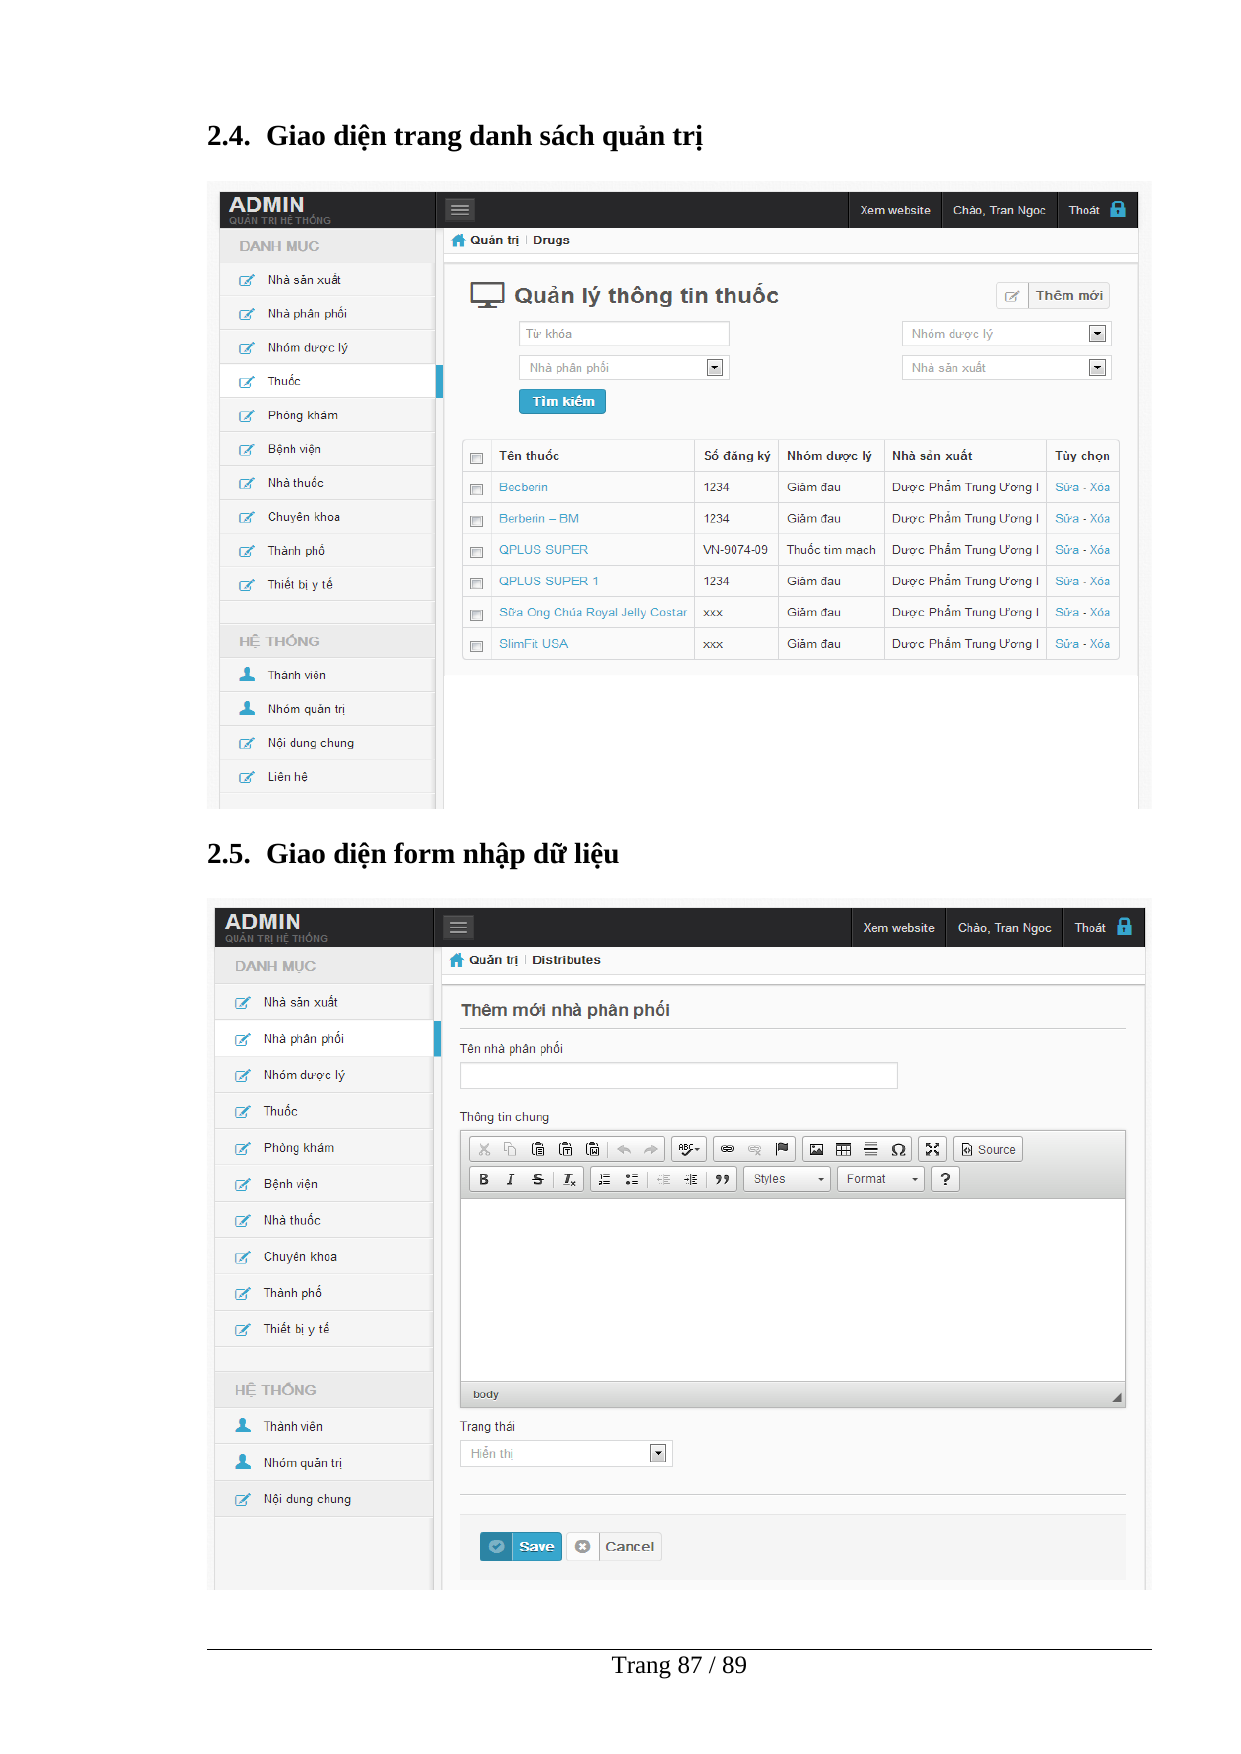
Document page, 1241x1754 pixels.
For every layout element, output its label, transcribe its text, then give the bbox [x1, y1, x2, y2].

list Giao diện trang danh sách quản trị [207, 118, 1152, 152]
picture [206, 181, 1152, 809]
list Giao diện form nhập dữ liệu [207, 836, 1152, 869]
picture [206, 898, 1152, 1590]
